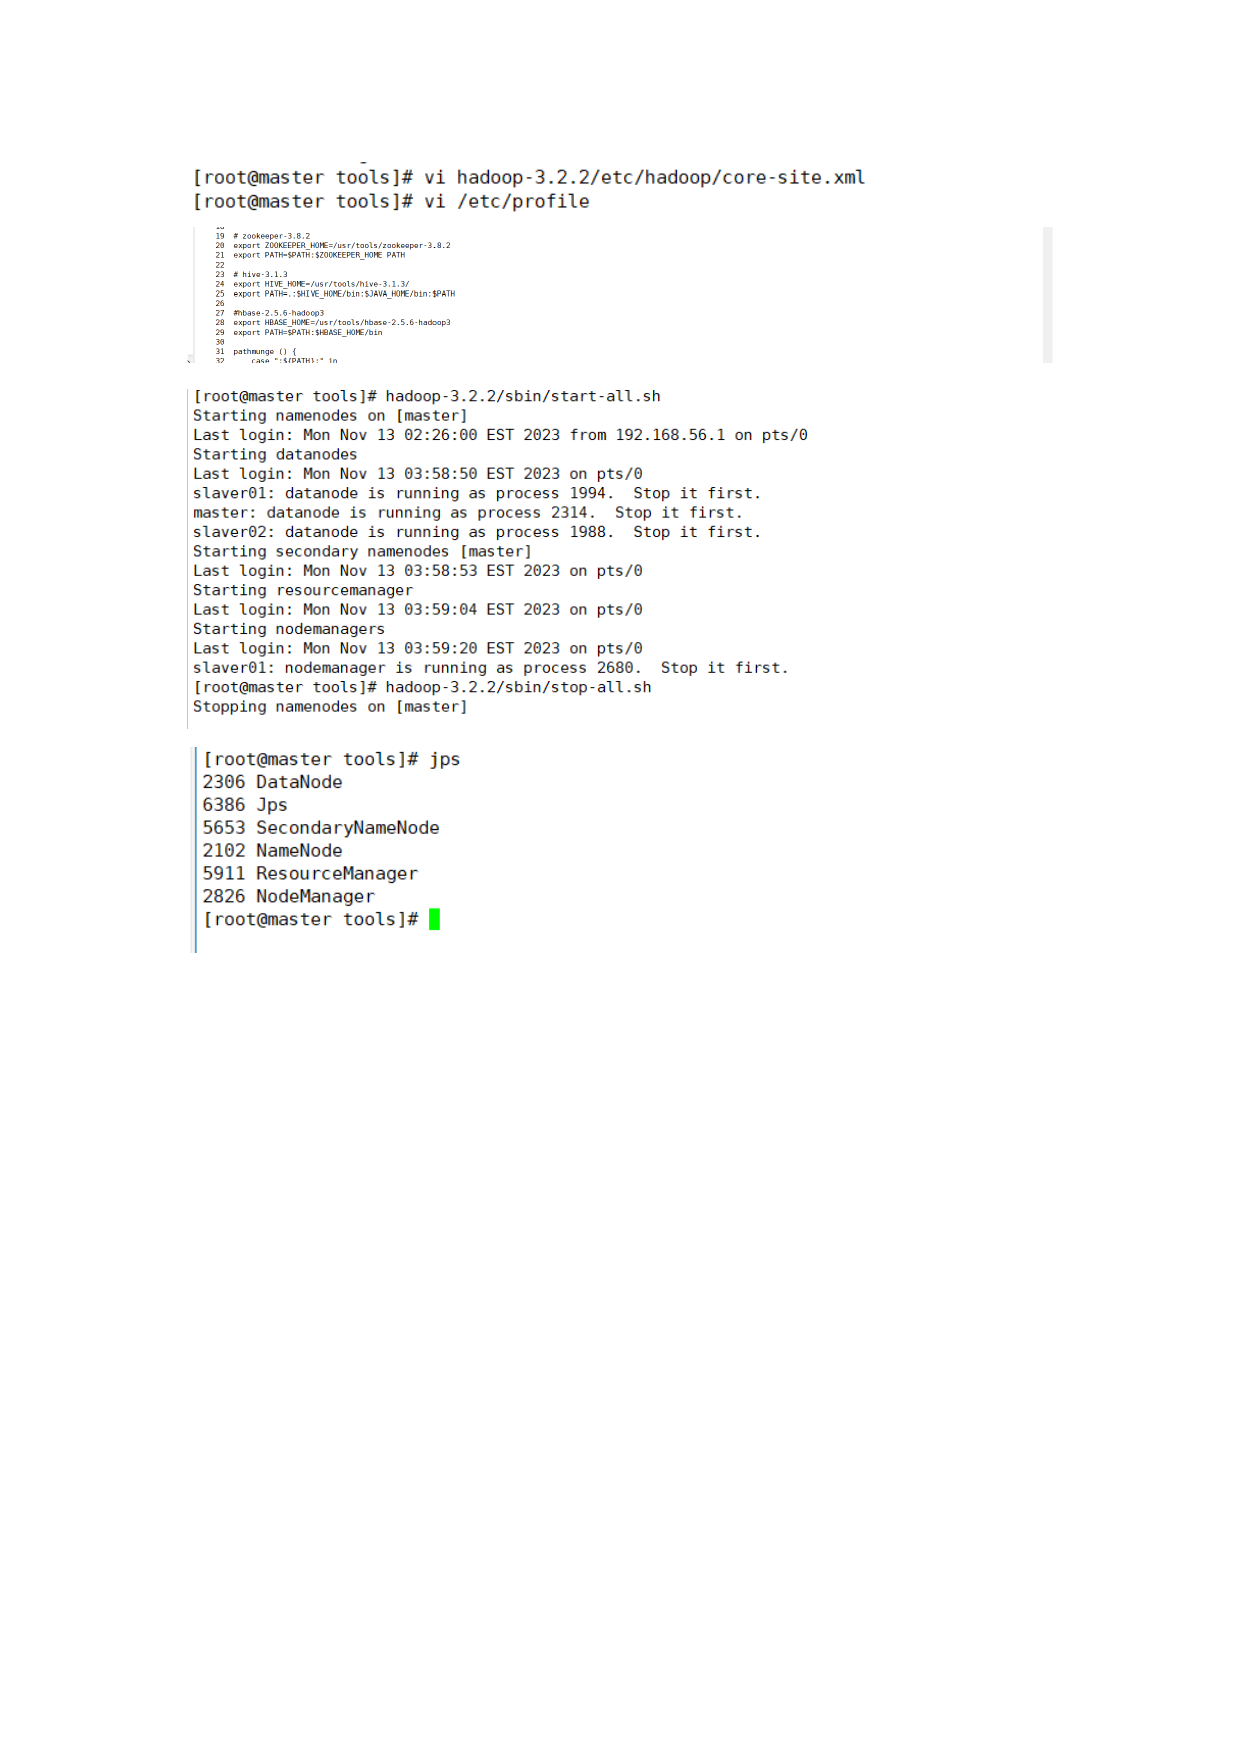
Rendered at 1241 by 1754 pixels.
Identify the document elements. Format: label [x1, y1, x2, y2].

picture [187, 389, 911, 729]
picture [187, 162, 951, 214]
picture [187, 747, 597, 953]
picture [187, 227, 1053, 363]
